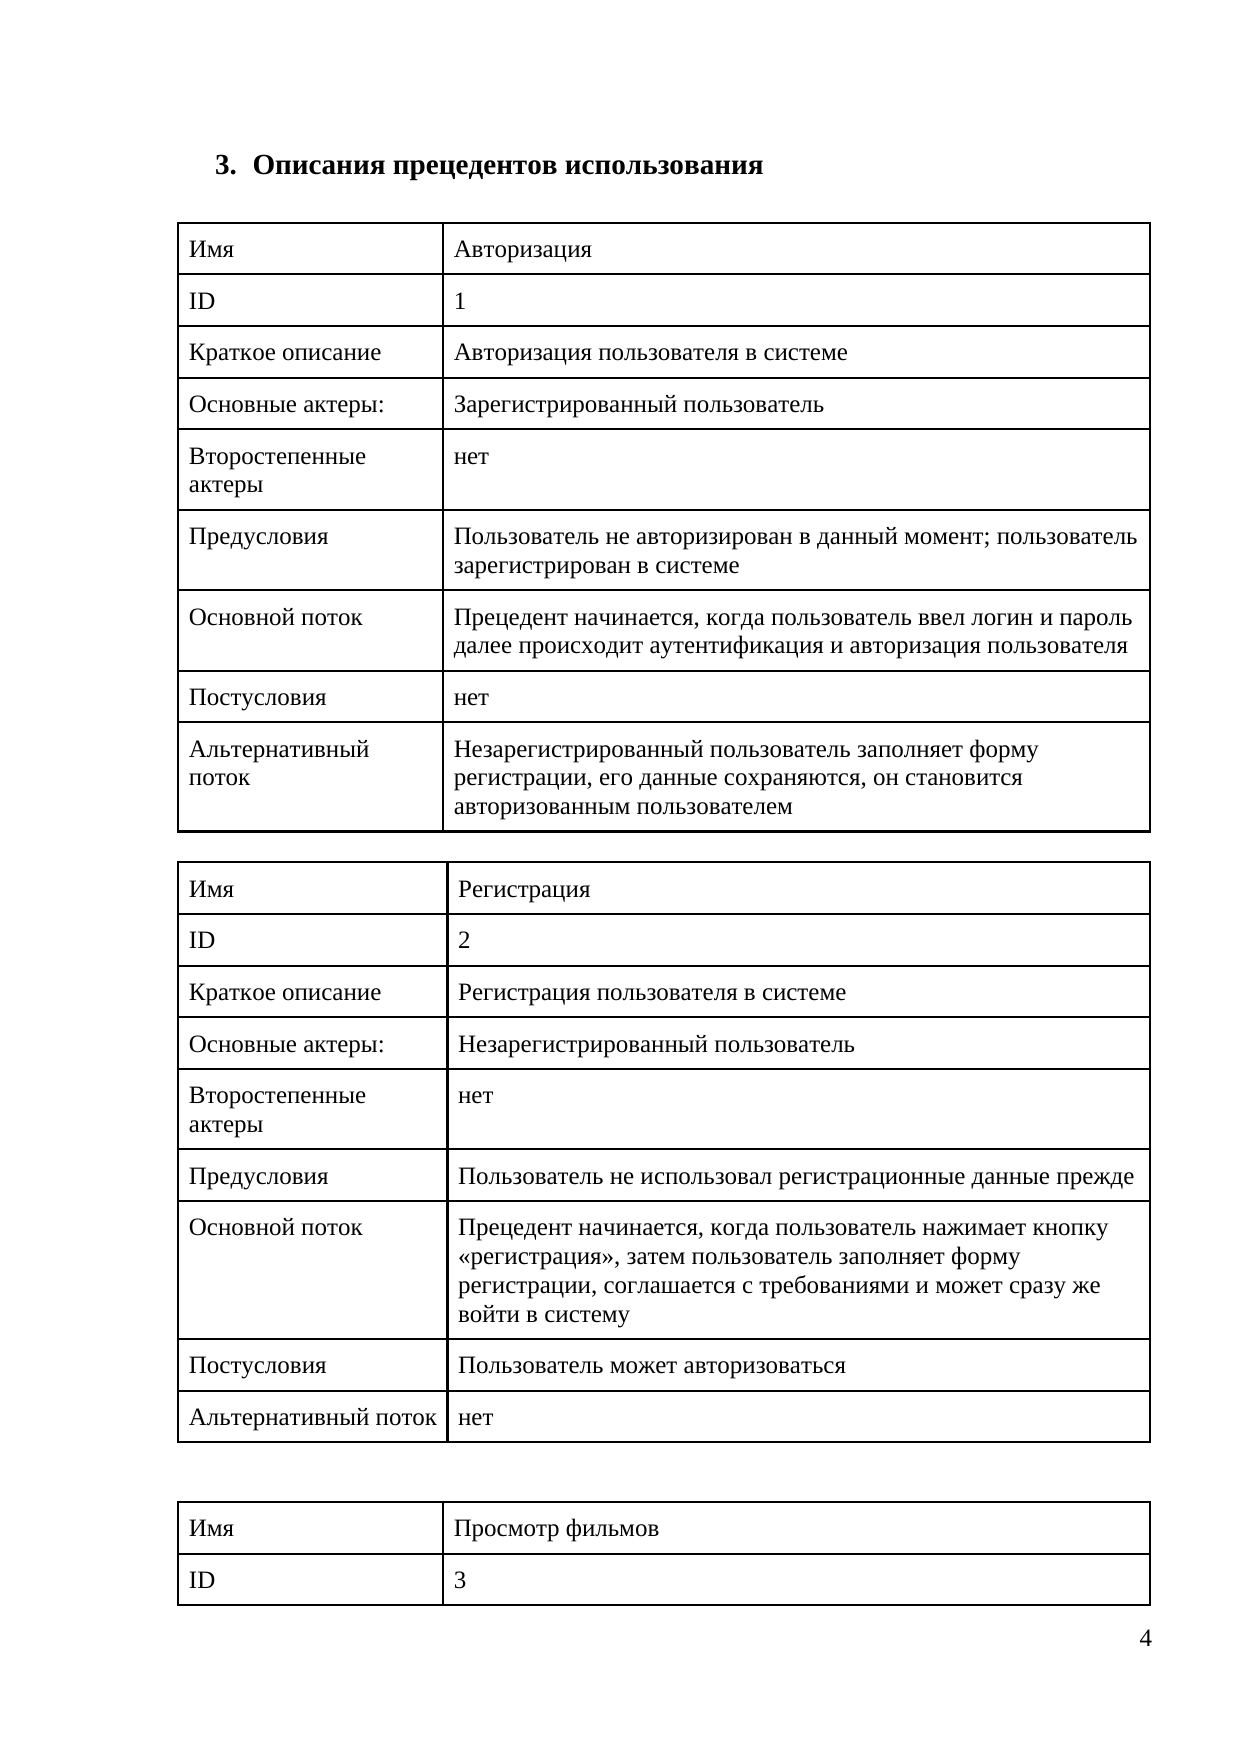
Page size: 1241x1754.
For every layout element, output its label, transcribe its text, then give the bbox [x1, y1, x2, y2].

table_cell Авторизация пользователя в системе [444, 327, 1149, 377]
table_cell Пользователь не использовал регистрационные данные прежде [449, 1150, 1149, 1200]
table_cell Прецедент начинается, когда пользователь нажимает кнопку «регистрация», затем пользователь заполняет форму регистрации, соглашается с требованиями и может сразу же войти в систему [449, 1202, 1149, 1338]
table_cell Незарегистрированный пользователь [449, 1018, 1149, 1068]
table_cell ID [179, 915, 446, 964]
table_cell Основной поток [179, 1202, 446, 1338]
table_cell Второстепенные актеры [179, 430, 442, 509]
table_cell 3 [444, 1555, 1149, 1604]
table_cell Постусловия [179, 672, 442, 721]
table_cell нет [444, 430, 1149, 509]
table_cell Прецедент начинается, когда пользователь ввел логин и пароль далее происходит аутентификация и авторизация пользователя [444, 591, 1149, 669]
table_cell Зарегистрированный пользователь [444, 379, 1149, 428]
table_cell нет [449, 1392, 1149, 1441]
table_header Имя [179, 224, 442, 273]
table_cell Основной поток [179, 591, 442, 669]
table_cell Основные актеры: [179, 379, 442, 428]
table_cell Пользователь может авторизоваться [449, 1340, 1149, 1389]
table_cell 1 [444, 275, 1149, 325]
table_cell Краткое описание [179, 327, 442, 377]
table_cell нет [444, 672, 1149, 721]
table_cell 2 [449, 915, 1149, 964]
table_cell Регистрация пользователя в системе [449, 967, 1149, 1016]
table_cell Незарегистрированный пользователь заполняет форму регистрации, его данные сохраняются, он становится авторизованным пользователем [444, 723, 1149, 830]
table_cell Пользователь не авторизирован в данный момент; пользователь зарегистрирован в системе [444, 511, 1149, 589]
table_cell нет [449, 1070, 1149, 1148]
table_cell Постусловия [179, 1340, 446, 1389]
table_cell Второстепенные актеры [179, 1070, 446, 1148]
table_cell Предусловия [179, 511, 442, 589]
table_cell ID [179, 1555, 442, 1604]
table_header Просмотр фильмов [444, 1503, 1149, 1552]
table_cell Краткое описание [179, 967, 446, 1016]
table_cell ID [179, 275, 442, 325]
table_cell Основные актеры: [179, 1018, 446, 1068]
table_header Имя [179, 863, 446, 913]
table_header Авторизация [444, 224, 1149, 273]
subtitle Описания прецедентов использования [215, 147, 1152, 180]
table_cell Альтернативный поток [179, 723, 442, 830]
table_header Имя [179, 1503, 442, 1552]
table_header Регистрация [449, 863, 1149, 913]
table_cell Предусловия [179, 1150, 446, 1200]
table_cell Альтернативный поток [179, 1392, 446, 1441]
